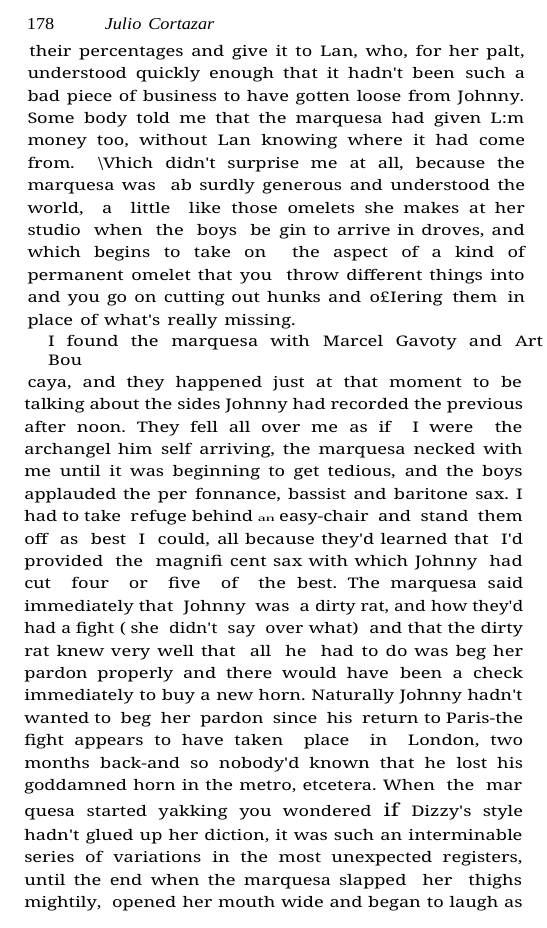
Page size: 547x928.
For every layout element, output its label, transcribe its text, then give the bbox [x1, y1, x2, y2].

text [24, 372, 523, 912]
text their percentages and give it to Lan, who, for her palt, understood quickly enough that it hadn't been such a bad piece of business to have gotten loose from Johnny. Some­ body told me that the marquesa had given L:m money too, without Lan knowing where it had come from. \Vhich didn't surprise me at all, because the marquesa was ab­ surdly generous and understood the world, a little like those omelets she makes at her studio when the boys be­ gin to arrive in droves, and which begins to take on the aspect of a kind of permanent omelet that you throw different things into and you go on cutting out hunks and o£Iering them in place of what's really missing. [27, 41, 525, 329]
text 178 Julio Cortazar [27, 14, 543, 33]
text I found the marquesa with Marcel Gavoty and Art Bou­ [48, 332, 543, 369]
